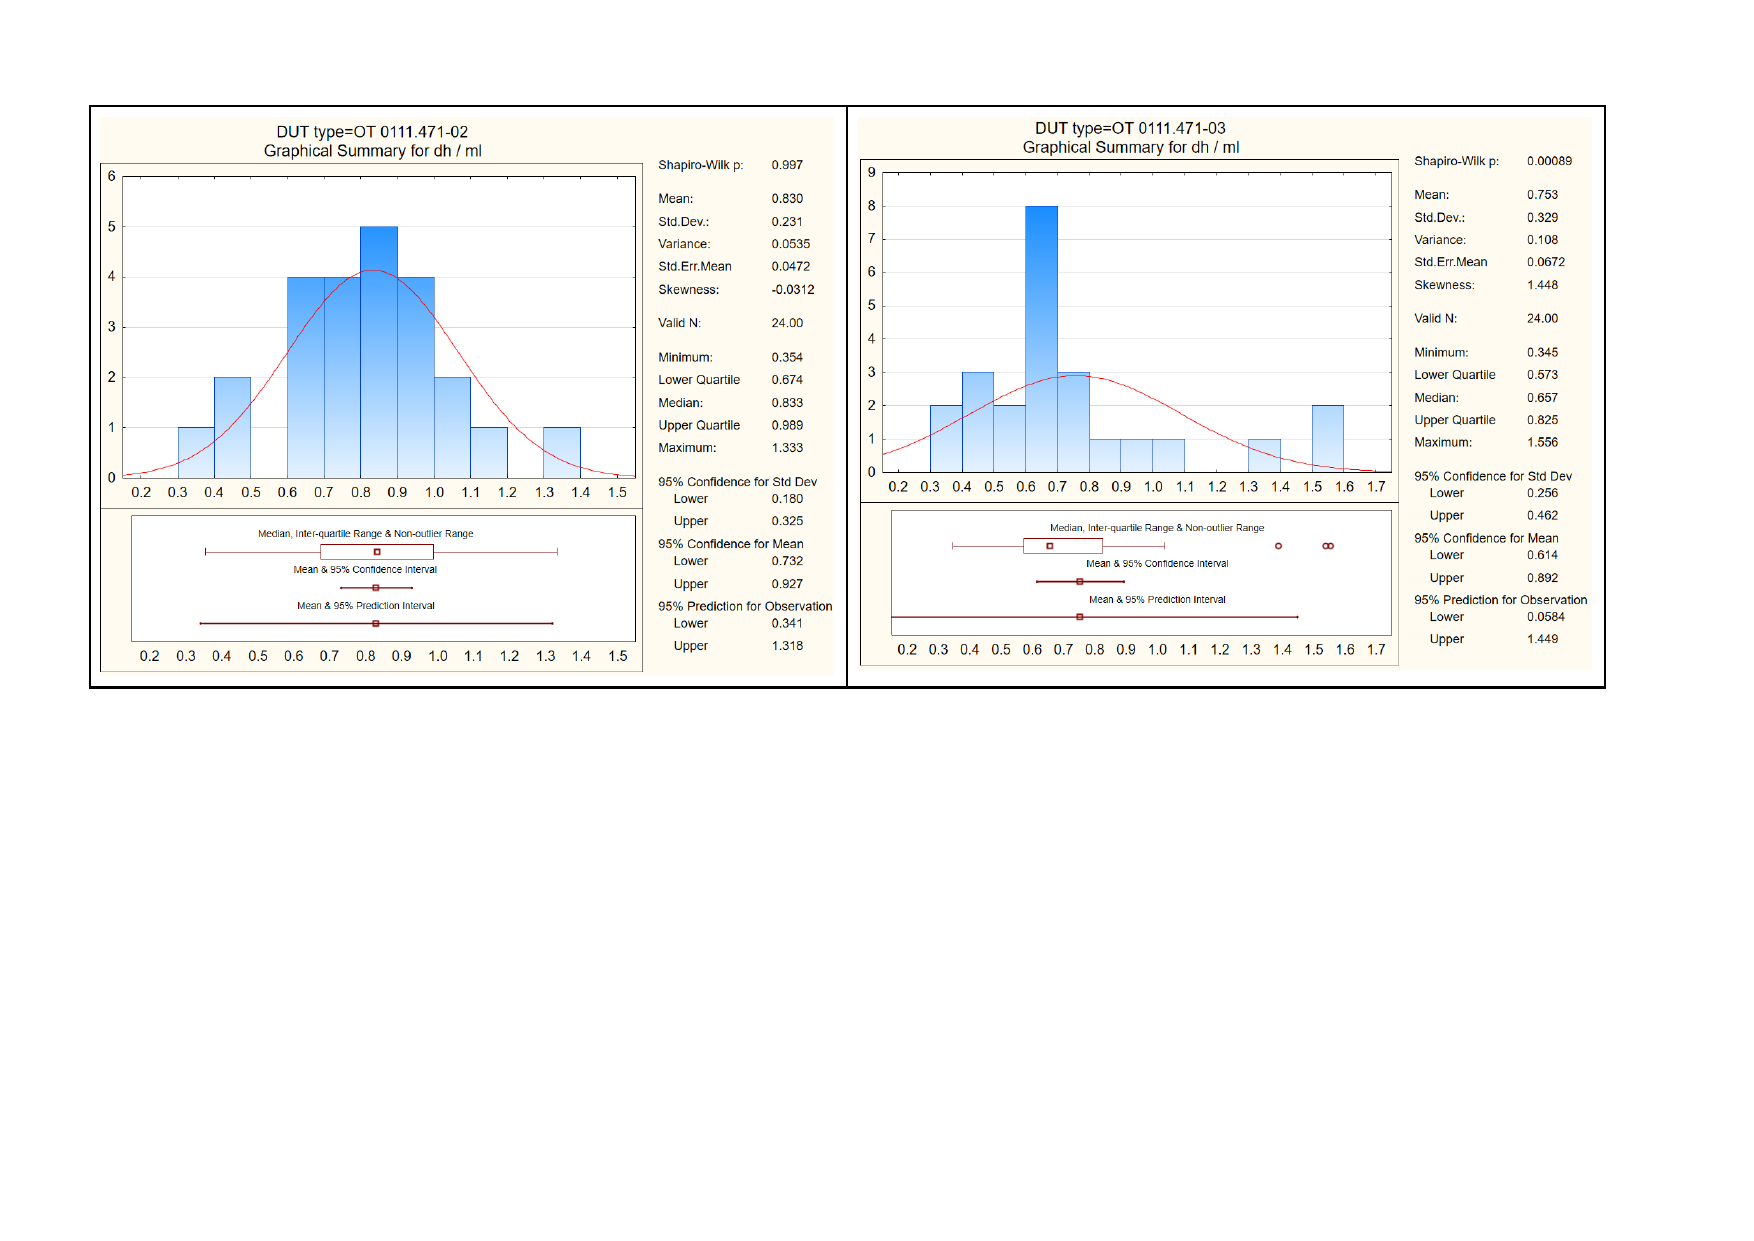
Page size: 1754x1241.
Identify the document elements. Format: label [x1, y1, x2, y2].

table_cell [848, 107, 1604, 686]
picture [857, 117, 1592, 670]
table_cell [91, 107, 846, 686]
picture [100, 117, 835, 676]
